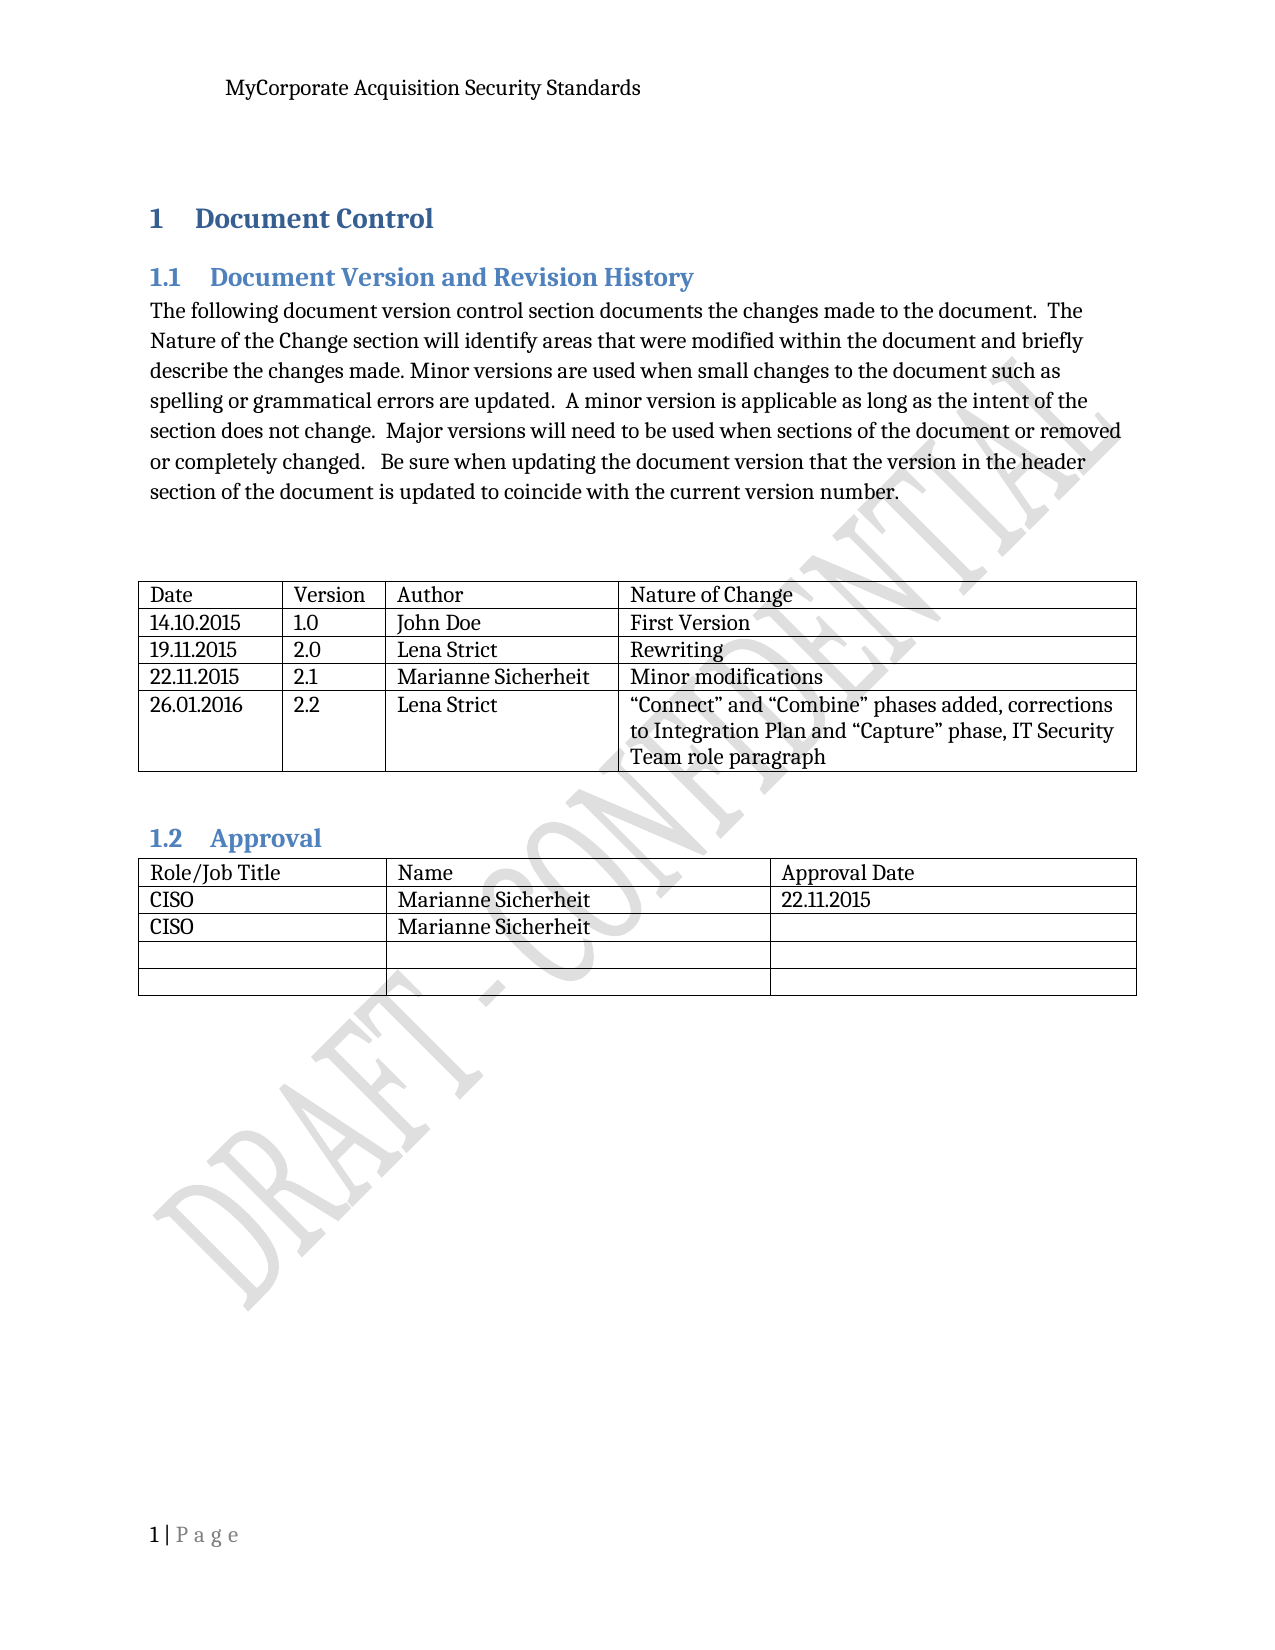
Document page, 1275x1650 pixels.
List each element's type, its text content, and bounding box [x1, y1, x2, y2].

table_cell [139, 969, 386, 995]
table_cell Lena Strict [386, 691, 618, 771]
table_cell 14.10.2015 [139, 609, 282, 636]
table_cell 22.11.2015 [771, 887, 1136, 913]
table_cell Marianne Sicherheit [387, 887, 770, 913]
table_cell 26.01.2016 [139, 691, 282, 771]
table_cell 2.1 [283, 664, 385, 690]
table_cell [139, 942, 386, 968]
table_cell John Doe [386, 609, 618, 636]
table_cell [387, 942, 770, 968]
table_cell 1.0 [283, 609, 385, 636]
table_cell “Connect” and “Combine” phases added, corrections to Integration Plan and “Capture” phase, IT Security Team role paragraph [619, 691, 1136, 771]
table_cell CISO [139, 914, 386, 941]
table_header Version [283, 582, 385, 608]
table_header Role/Job Title [139, 859, 386, 886]
table_cell Minor modifications [619, 664, 1136, 690]
table_cell Lena Strict [386, 637, 618, 663]
table_cell First Version [619, 609, 1136, 636]
table_cell 2.0 [283, 637, 385, 663]
text The following document version control section documents the changes made to the document. The Nature of the Change section will identify areas that were modified within the document and briefly describe the changes made. Minor versions are used when small changes to the document such as spelling or grammatical errors are updated. A minor version is applicable as long as the intent of the section does not change. Major versions will need to be used when sections of the document or removed or completely changed. Be sure when updating the document version that the version in the header section of the document is updated to coincide with the current version number. [150, 297, 1125, 505]
table_cell [387, 969, 770, 995]
table_cell 19.11.2015 [139, 637, 282, 663]
table_header Name [387, 859, 770, 886]
subtitle Approval [150, 823, 1125, 854]
subtitle Document Version and Revision History [150, 262, 1125, 293]
table_cell Marianne Sicherheit [386, 664, 618, 690]
table_header Date [139, 582, 282, 608]
table_cell CISO [139, 887, 386, 913]
table_header Author [386, 582, 618, 608]
table_cell [771, 914, 1136, 941]
table_cell [771, 942, 1136, 968]
table_cell 2.2 [283, 691, 385, 771]
table_cell Rewriting [619, 637, 1136, 663]
table_cell [771, 969, 1136, 995]
subtitle Document Control [150, 202, 1125, 236]
table_header Nature of Change [619, 582, 1136, 608]
table_header Approval Date [771, 859, 1136, 886]
table_cell 22.11.2015 [139, 664, 282, 690]
table_cell Marianne Sicherheit [387, 914, 770, 941]
